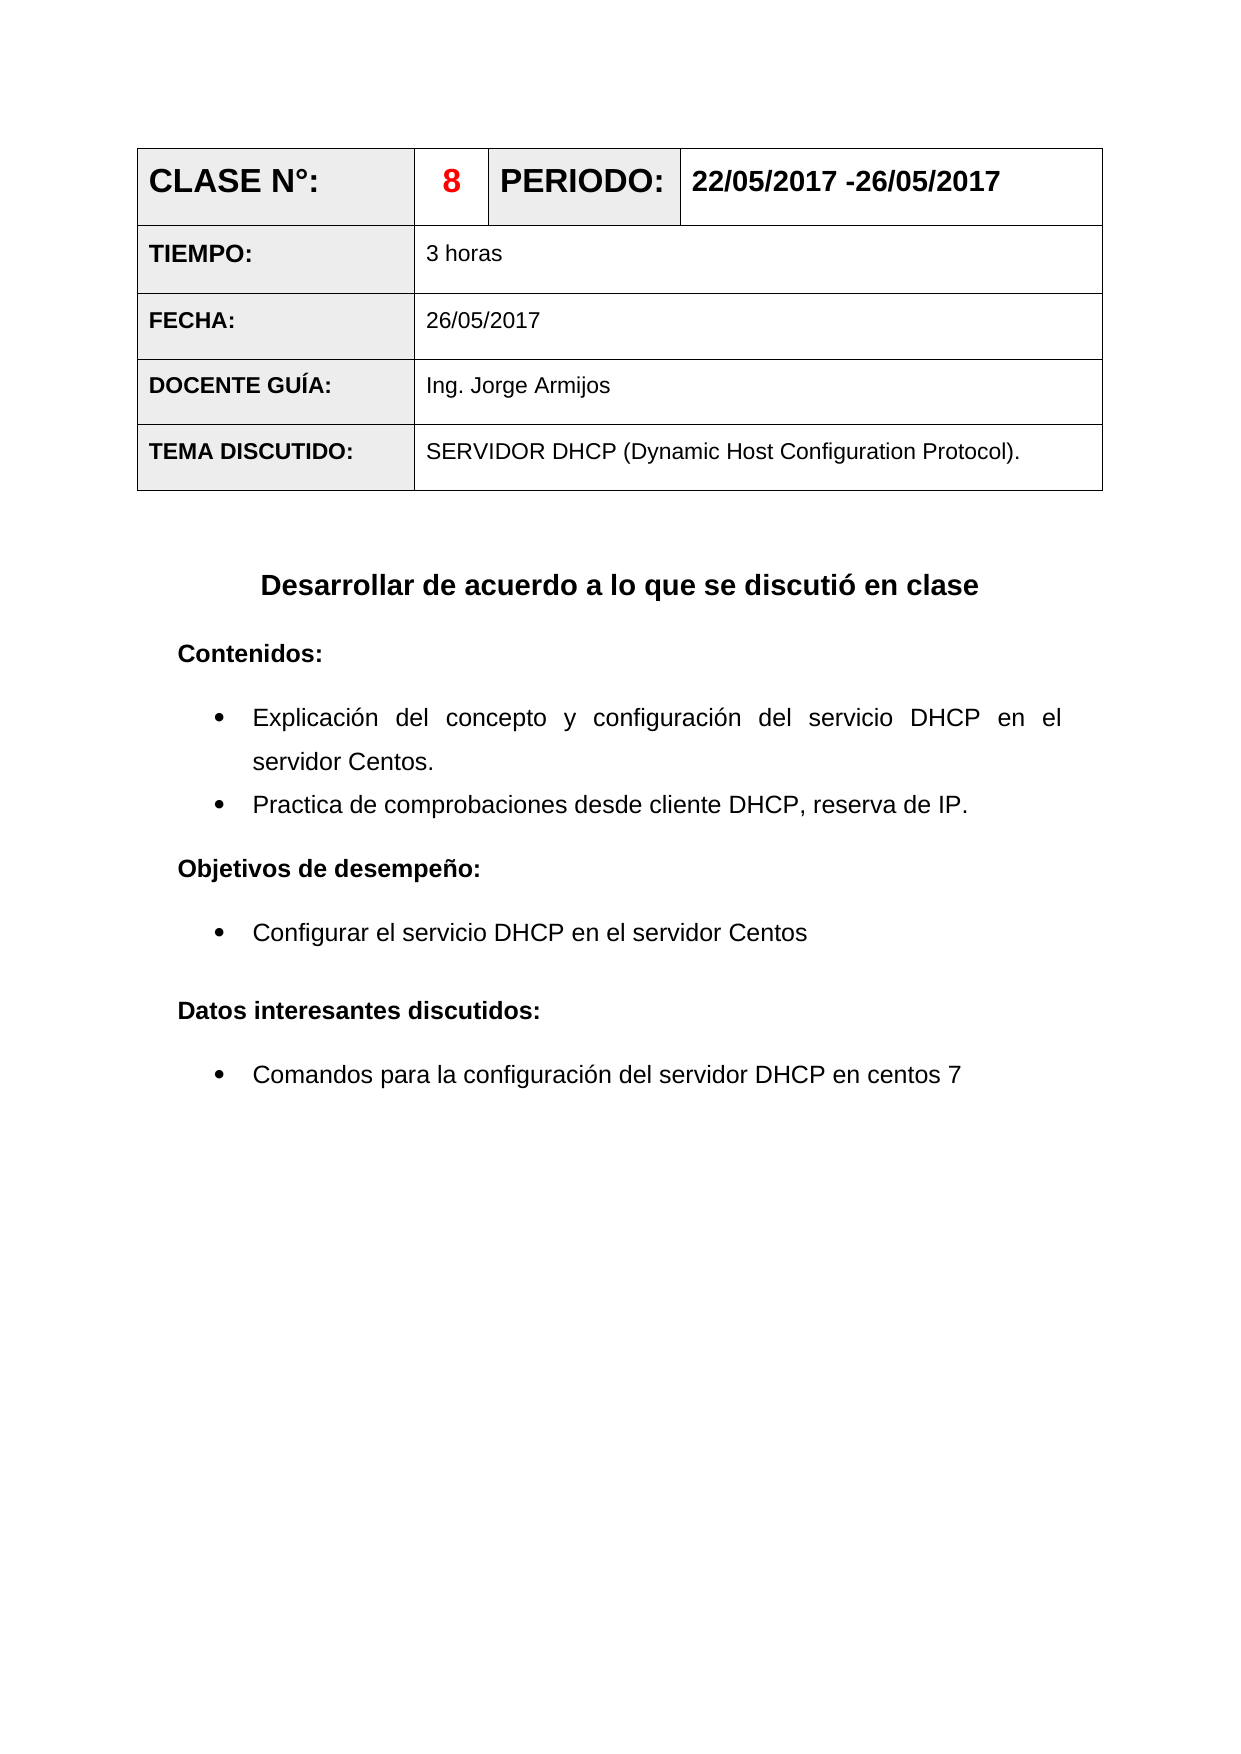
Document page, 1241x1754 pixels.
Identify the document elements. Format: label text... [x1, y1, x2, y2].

table_header 8 [415, 149, 488, 225]
list Practica de comprobaciones desde cliente DHCP, reserva de IP. [215, 789, 1063, 818]
text Contenidos: [177, 639, 1063, 668]
table_cell SERVIDOR DHCP (Dynamic Host Configuration Protocol). [415, 425, 1102, 490]
text Desarrollar de acuerdo a lo que se discutió en clase [177, 568, 1063, 602]
table_cell Ing. Jorge Armijos [415, 360, 1102, 424]
table_cell TIEMPO: [138, 226, 414, 293]
list Comandos para la configuración del servidor DHCP en centos 7 [215, 1060, 1063, 1089]
table_header PERIODO: [489, 149, 680, 225]
list Explicación del concepto y configuración del servicio DHCP en el servidor Centos. [215, 703, 1063, 775]
list Configurar el servicio DHCP en el servidor Centos [215, 918, 1063, 946]
table_header CLASE N°: [138, 149, 414, 225]
table_cell 3 horas [415, 226, 1102, 293]
table_cell 26/05/2017 [415, 294, 1102, 359]
table_cell TEMA DISCUTIDO: [138, 425, 414, 490]
table_cell FECHA: [138, 294, 414, 359]
table_header 22/05/2017 -26/05/2017 [681, 149, 1102, 225]
table_cell DOCENTE GUÍA: [138, 360, 414, 424]
text Objetivos de desempeño: [177, 854, 1063, 882]
text Datos interesantes discutidos: [177, 996, 1063, 1025]
